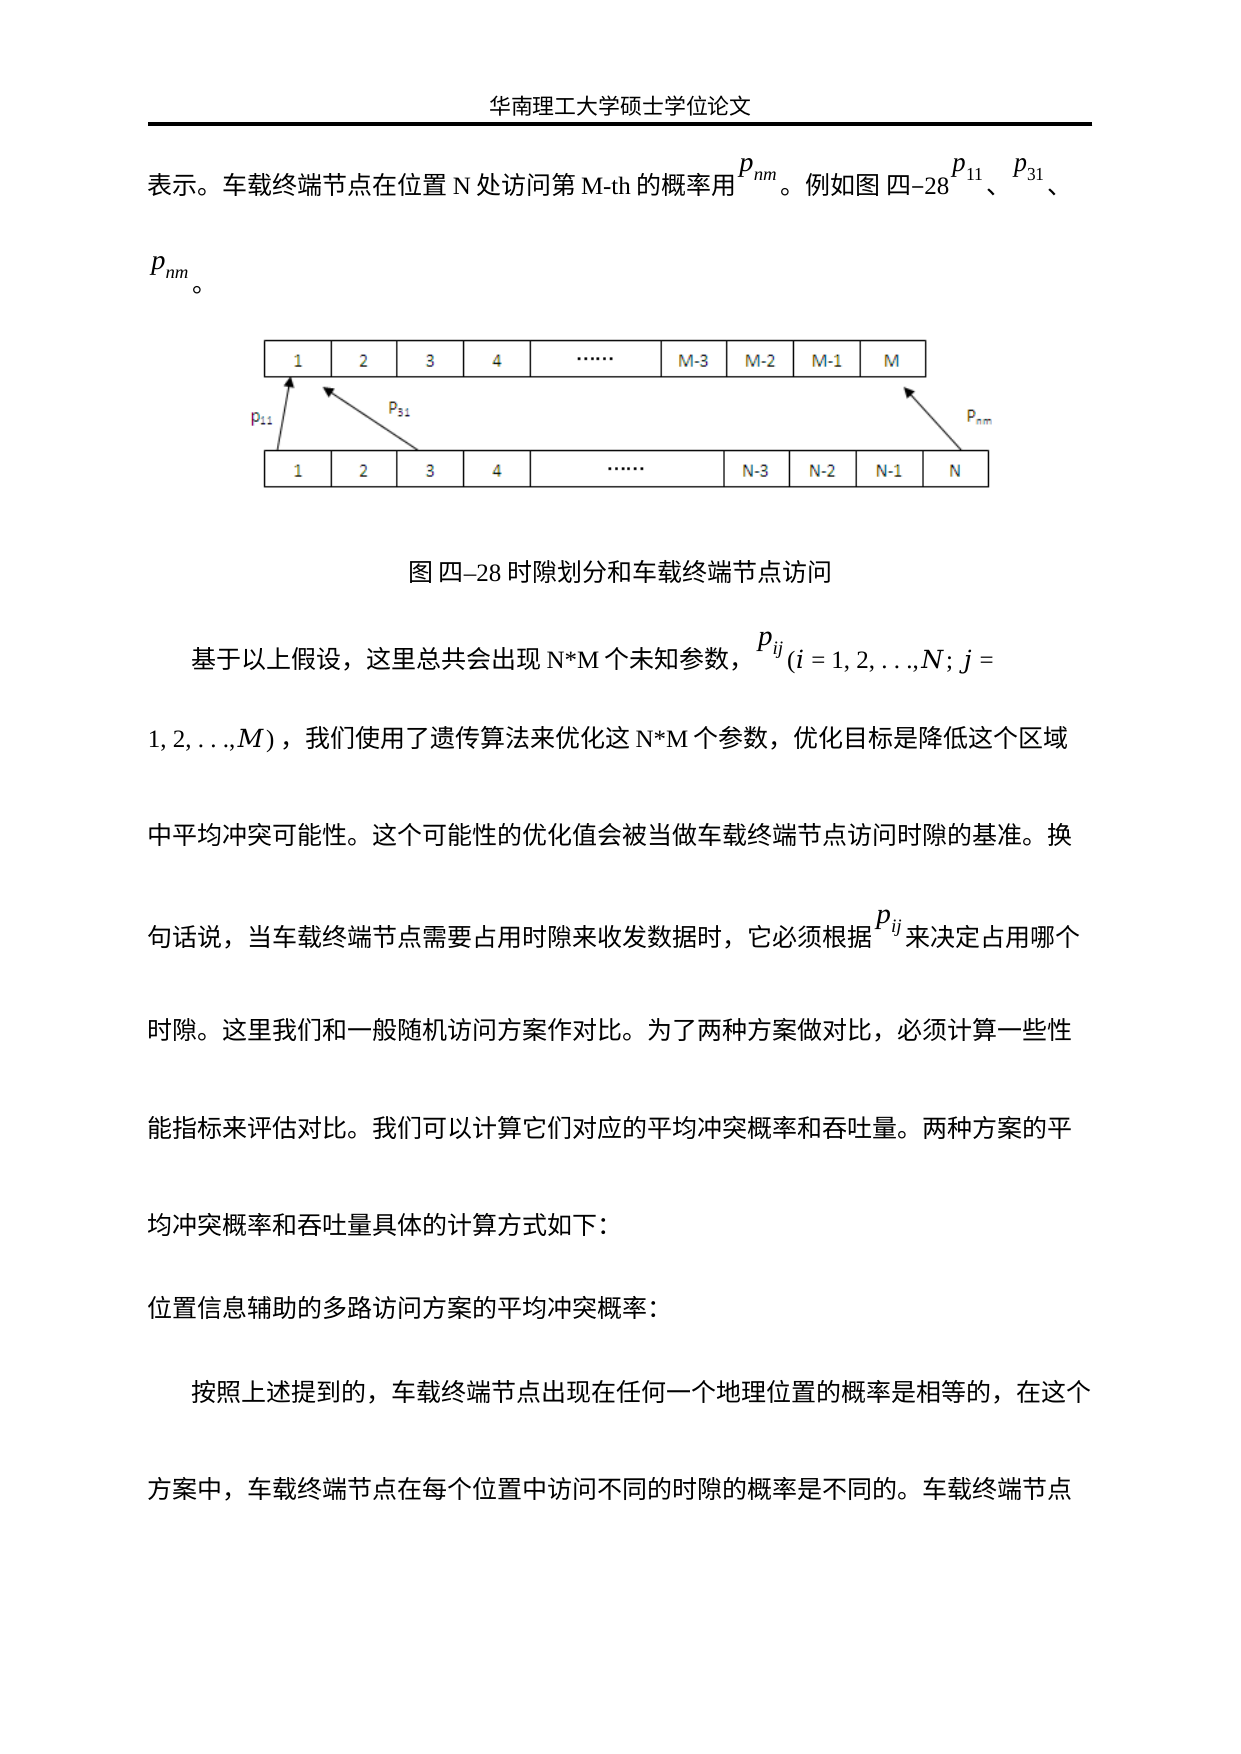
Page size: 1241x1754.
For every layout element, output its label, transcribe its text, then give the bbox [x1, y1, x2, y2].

text 基于以上假设，这里总共会出现N*M个未知参数，(𝑖 = 1, 2, . . .,𝑁; 𝑗 = [148, 621, 1092, 686]
text 图 四–28 时隙划分和车载终端节点访问 [148, 538, 1092, 603]
text 位置信息辅助的多路访问方案的平均冲突概率： [148, 1274, 1092, 1339]
text 1, 2, . . .,𝑀) ，我们使用了遗传算法来优化这N*M个参数，优化目标是降低这个区域中平均冲突可能性。这个可能性的优化值会被当做车载终端节点访问时隙的基准。换句话说，当车载终端节点需要占用时隙来收发数据时，它必须根据来决定占用哪个时隙。这里我们和一般随机访问方案作对比。为了两种方案做对比，必须计算一些性能指标来评估对比。我们可以计算它们对应的平均冲突概率和吞吐量。两种方案的平均冲突概率和吞吐量具体的计算方式如下： [148, 704, 1092, 1256]
picture [228, 328, 1012, 497]
